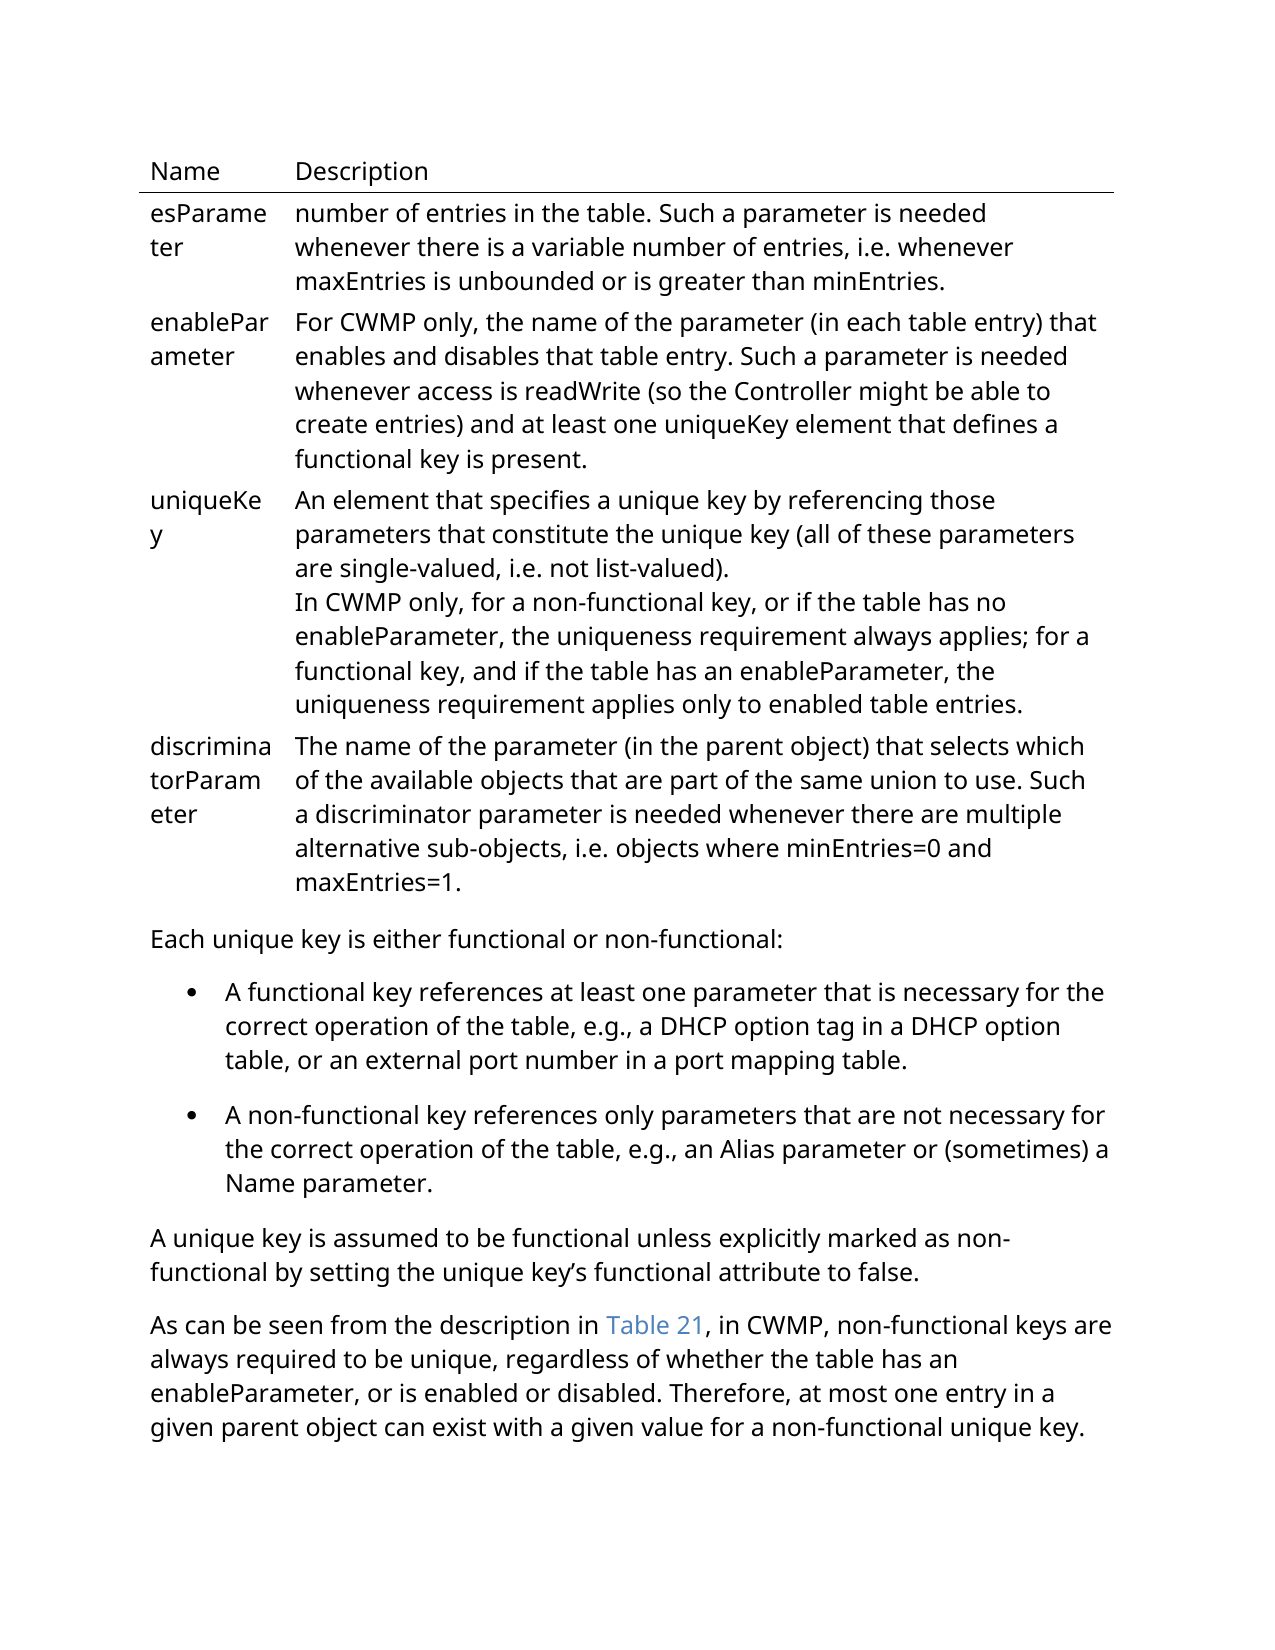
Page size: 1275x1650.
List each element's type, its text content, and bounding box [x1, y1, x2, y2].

table_cell An element that specifies a unique key by referencing those parameters that constitute the unique key (all of these parameters are single-valued, i.e. not list-valued). In CWMP only, for a non-functional key, or if the table has no enableParameter, the uniqueness requirement always applies; for a functional key, and if the table has an enableParameter, the uniqueness requirement applies only to enabled table entries. [283, 479, 1114, 725]
table_cell discriminatorParameter [139, 725, 283, 903]
table_cell enableParameter [139, 301, 283, 479]
table_cell The name of the parameter (in the parent object) that selects which of the available objects that are part of the same union to use. Such a discriminator parameter is needed whenever there are multiple alternative sub-objects, i.e. objects where minEntries=0 and maxEntries=1. [283, 725, 1114, 903]
list A non-functional key references only parameters that are not necessary for the correct operation of the table, e.g., an Alias parameter or (sometimes) a Name parameter. [187, 1097, 1125, 1199]
table_cell For CWMP only, the name of the parameter (in each table entry) that enables and disables that table entry. Such a parameter is needed whenever access is readWrite (so the Controller might be able to create entries) and at least one uniqueKey element that defines a functional key is present. [283, 301, 1114, 479]
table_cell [283, 193, 1114, 301]
table_header Name [139, 150, 283, 192]
table_header Description [283, 150, 1114, 192]
list A functional key references at least one parameter that is necessary for the correct operation of the table, e.g., a DHCP option tag in a DHCP option table, or an external port number in a port mapping table. [187, 974, 1125, 1077]
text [150, 1307, 1125, 1443]
table_cell uniqueKey [139, 479, 283, 725]
text A unique key is assumed to be functional unless explicitly marked as non-functional by setting the unique key’s functional attribute to false. [150, 1220, 1125, 1288]
text Each unique key is either functional or non-functional: [150, 922, 1125, 956]
table_cell numEntriesParameter [139, 193, 283, 301]
